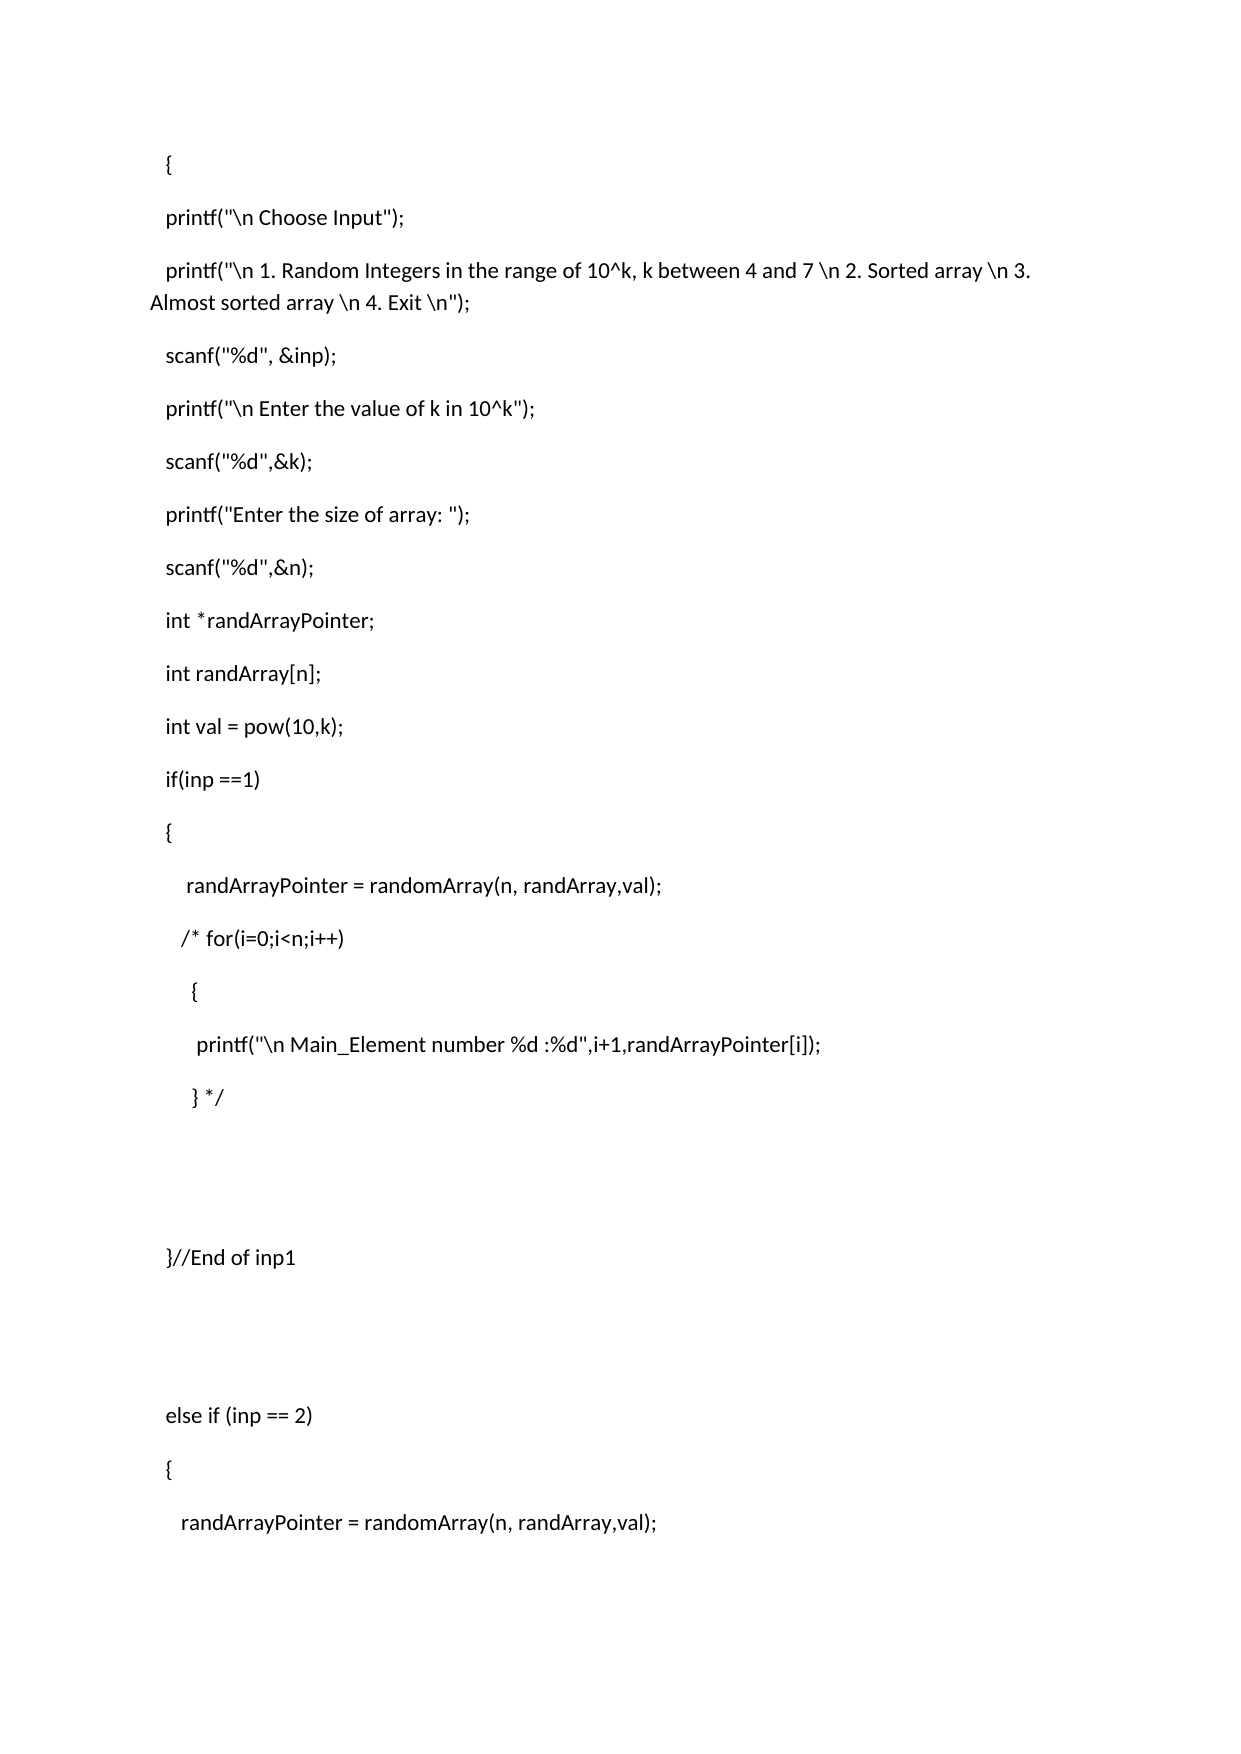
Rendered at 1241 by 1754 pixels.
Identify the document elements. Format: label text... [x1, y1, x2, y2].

text printf("\n Main_Element number %d :%d",i+1,randArrayPointer[i]); [150, 1031, 1090, 1058]
text int randArray[n]; [150, 659, 1090, 687]
text { [150, 818, 1090, 846]
text printf("\n 1. Random Integers in the range of 10^k, k between 4 and 7 \n 2. Sorted array \n 3. Almost sorted array \n 4. Exit \n"); [150, 256, 1090, 316]
text randArrayPointer = randomArray(n, randArray,val); [150, 871, 1090, 899]
text randArrayPointer = randomArray(n, randArray,val); [150, 1508, 1090, 1536]
text printf("\n Choose Input"); [150, 203, 1090, 231]
text scanf("%d",&k); [150, 447, 1090, 475]
text { [150, 150, 1090, 178]
text /* for(i=0;i<n;i++) [150, 924, 1090, 952]
text int *randArrayPointer; [150, 606, 1090, 634]
text if(inp ==1) [150, 765, 1090, 793]
text scanf("%d", &inp); [150, 341, 1090, 369]
text } */ [150, 1083, 1090, 1112]
text scanf("%d",&n); [150, 553, 1090, 581]
text printf("Enter the size of array: "); [150, 500, 1090, 528]
text { [150, 977, 1090, 1006]
text { [150, 1455, 1090, 1483]
text }//End of inp1 [150, 1243, 1090, 1271]
text else if (inp == 2) [150, 1402, 1090, 1430]
text int val = pow(10,k); [150, 712, 1090, 740]
text printf("\n Enter the value of k in 10^k"); [150, 394, 1090, 422]
